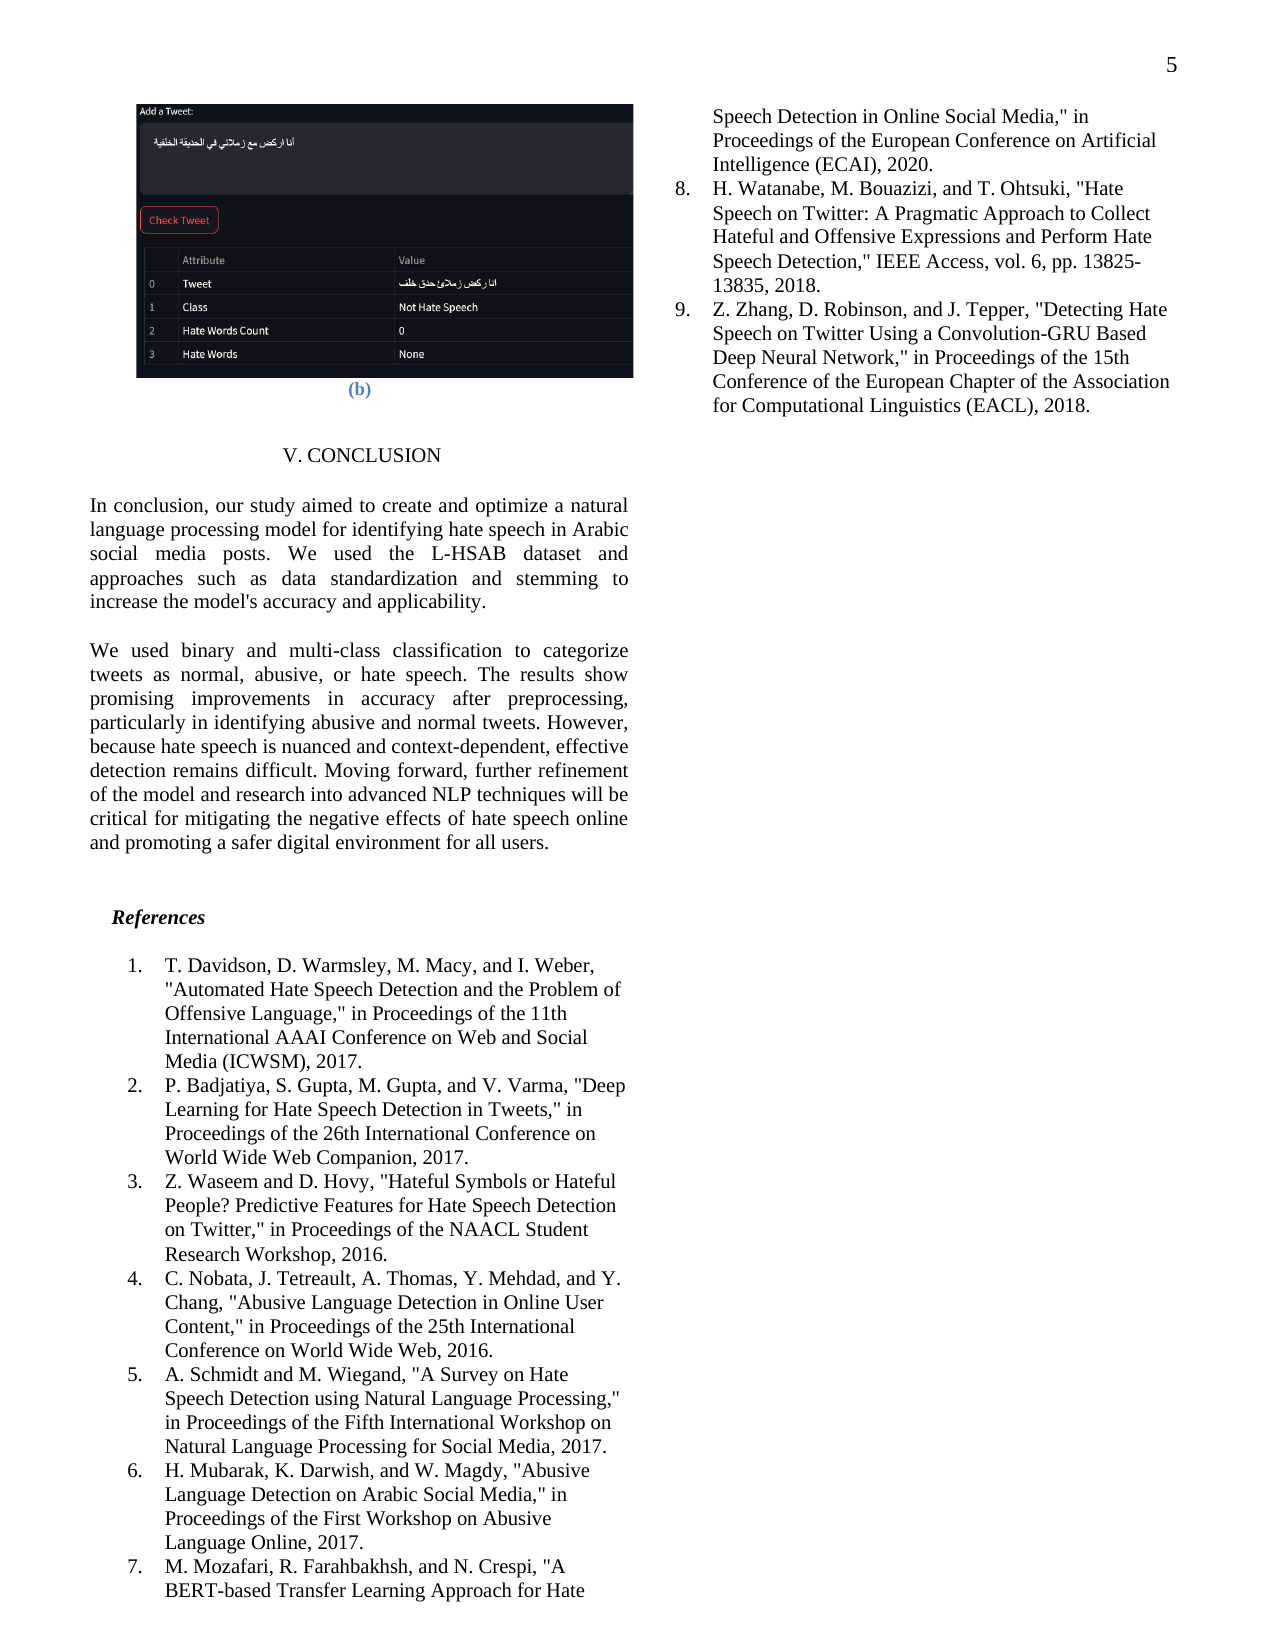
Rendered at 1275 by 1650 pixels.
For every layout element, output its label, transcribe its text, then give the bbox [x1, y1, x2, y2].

list T. Davidson, D. Warmsley, M. Macy, and I. Weber, "Automated Hate Speech Detection and the Problem of Offensive Language," in Proceedings of the 11th International AAAI Conference on Web and Social Media (ICWSM), 2017. [127, 953, 629, 1073]
text We used binary and multi-class classification to categorize tweets as normal, abusive, or hate speech. The results show promising improvements in accuracy after preprocessing, particularly in identifying abusive and normal tweets. However, because hate speech is nuanced and context-dependent, effective detection remains difficult. Moving forward, further refinement of the model and research into advanced NLP techniques will be critical for mitigating the negative effects of hate speech online and promoting a safer digital environment for all users. [89, 638, 629, 854]
text In conclusion, our study aimed to create and optimize a natural language processing model for identifying hate speech in Arabic social media posts. We used the L-HSAB dataset and approaches such as data standardization and stemming to increase the model's accuracy and applicability. [89, 493, 629, 613]
list A. Schmidt and M. Wiegand, "A Survey on Hate Speech Detection using Natural Language Processing," in Proceedings of the Fifth International Workshop on Natural Language Processing for Social Media, 2017. [127, 1362, 629, 1458]
list H. Mubarak, K. Darwish, and W. Magdy, "Abusive Language Detection on Arabic Social Media," in Proceedings of the First Workshop on Abusive Language Online, 2017. [127, 1458, 629, 1554]
list References [111, 904, 629, 929]
picture [136, 104, 634, 378]
list P. Badjatiya, S. Gupta, M. Gupta, and V. Varma, "Deep Learning for Hate Speech Detection in Tweets," in Proceedings of the 26th International Conference on World Wide Web Companion, 2017. [127, 1073, 629, 1169]
list C. Nobata, J. Tetreault, A. Thomas, Y. Mehdad, and Y. Chang, "Abusive Language Detection in Online User Content," in Proceedings of the 25th International Conference on World Wide Web, 2016. [127, 1266, 629, 1362]
list Z. Zhang, D. Robinson, and J. Tepper, "Detecting Hate Speech on Twitter Using a Convolution-GRU Based Deep Neural Network," in Proceedings of the 15th Conference of the European Chapter of the Association for Computational Linguistics (EACL), 2018. [675, 297, 1185, 417]
list H. Watanabe, M. Bouazizi, and T. Ohtsuki, "Hate Speech on Twitter: A Pragmatic Approach to Collect Hateful and Offensive Expressions and Perform Hate Speech Detection," IEEE Access, vol. 6, pp. 13825-13835, 2018. [675, 176, 1185, 297]
text (b) [89, 378, 629, 421]
list M. Mozafari, R. Farahbakhsh, and N. Crespi, "A BERT-based Transfer Learning Approach for Hate Speech Detection in Online Social Media," in Proceedings of the European Conference on Artificial Intelligence (ECAI), 2020. [675, 104, 1185, 176]
list Z. Waseem and D. Hovy, "Hateful Symbols or Hateful People? Predictive Features for Hate Speech Detection on Twitter," in Proceedings of the NAACL Student Research Workshop, 2016. [127, 1169, 629, 1266]
list CONCLUSION [282, 443, 629, 493]
list M. Mozafari, R. Farahbakhsh, and N. Crespi, "A BERT-based Transfer Learning Approach for Hate Speech Detection in Online Social Media," in Proceedings of the European Conference on Artificial Intelligence (ECAI), 2020. [127, 1554, 629, 1602]
